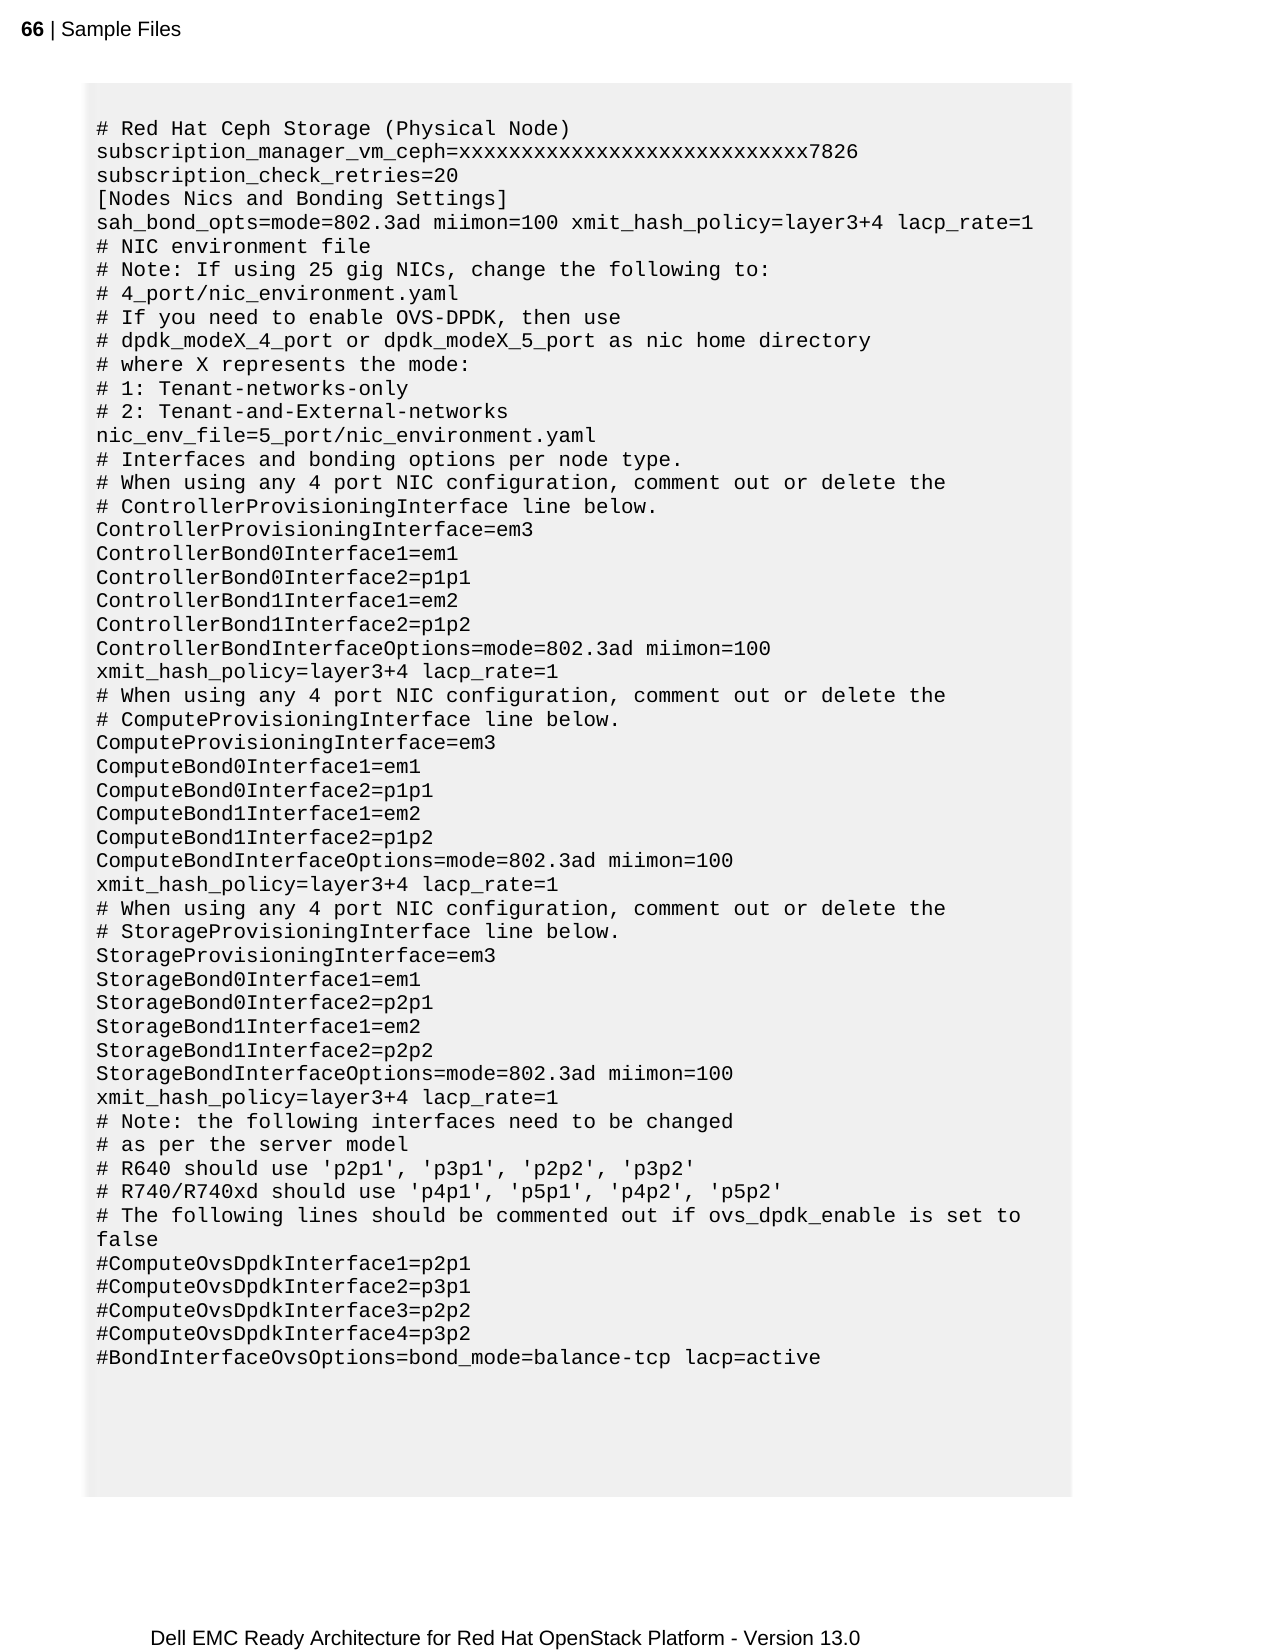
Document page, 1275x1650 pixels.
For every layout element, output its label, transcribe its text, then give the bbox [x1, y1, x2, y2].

text ComputeBond1Interface2=p1p2 [96, 827, 1125, 851]
text ComputeBond1Interface1=em2 [96, 803, 1125, 827]
text # Note: If using 25 gig NICs, change the following to: [96, 259, 1125, 283]
text false [96, 1229, 1125, 1252]
text subscription_check_retries=20 [96, 165, 1125, 188]
text # 2: Tenant-and-External-networks [96, 401, 1125, 425]
text # NIC environment file [96, 236, 1125, 259]
text # where X represents the mode: [96, 354, 1125, 378]
text StorageBond0Interface2=p2p1 [96, 992, 1125, 1016]
text # 1: Tenant-networks-only [96, 378, 1125, 401]
text #ComputeOvsDpdkInterface3=p2p2 [96, 1300, 1125, 1323]
text StorageBond1Interface1=em2 [96, 1016, 1125, 1040]
text # When using any 4 port NIC configuration, comment out or delete the [96, 685, 1125, 709]
text #ComputeOvsDpdkInterface4=p3p2 [96, 1323, 1125, 1347]
picture [80, 83, 1161, 1497]
text ComputeBond0Interface2=p1p1 [96, 779, 1125, 803]
text # If you need to enable OVS-DPDK, then use [96, 307, 1125, 330]
text 66 | Sample Files [21, 17, 1125, 41]
text xmit_hash_policy=layer3+4 lacp_rate=1 [96, 1087, 1125, 1111]
text [Nodes Nics and Bonding Settings] [96, 188, 1125, 212]
text # as per the server model [96, 1134, 1125, 1158]
text #BondInterfaceOvsOptions=bond_mode=balance-tcp lacp=active [96, 1347, 1125, 1369]
text # ComputeProvisioningInterface line below. [96, 709, 1125, 732]
text ControllerProvisioningInterface=em3 [96, 519, 1125, 543]
text sah_bond_opts=mode=802.3ad miimon=100 xmit_hash_policy=layer3+4 lacp_rate=1 [96, 212, 1125, 236]
text # R740/R740xd should use 'p4p1', 'p5p1', 'p4p2', 'p5p2' [96, 1182, 1125, 1205]
text # R640 should use 'p2p1', 'p3p1', 'p2p2', 'p3p2' [96, 1158, 1125, 1182]
text # The following lines should be commented out if ovs_dpdk_enable is set to [96, 1205, 1125, 1229]
text nic_env_file=5_port/nic_environment.yaml [96, 425, 1125, 448]
text ComputeBond0Interface1=em1 [96, 756, 1125, 779]
text StorageBond0Interface1=em1 [96, 969, 1125, 992]
text ControllerBond1Interface1=em2 [96, 590, 1125, 614]
text StorageBondInterfaceOptions=mode=802.3ad miimon=100 [96, 1063, 1125, 1087]
text #ComputeOvsDpdkInterface1=p2p1 [96, 1252, 1125, 1276]
text xmit_hash_policy=layer3+4 lacp_rate=1 [96, 661, 1125, 685]
text # dpdk_modeX_4_port or dpdk_modeX_5_port as nic home directory [96, 330, 1125, 354]
text # Note: the following interfaces need to be changed [96, 1111, 1125, 1134]
text # Interfaces and bonding options per node type. [96, 448, 1125, 472]
text # 4_port/nic_environment.yaml [96, 283, 1125, 307]
text ControllerBond1Interface2=p1p2 [96, 614, 1125, 638]
text # Red Hat Ceph Storage (Physical Node) [96, 117, 1125, 141]
text subscription_manager_vm_ceph=xxxxxxxxxxxxxxxxxxxxxxxxxxxx7826 [96, 141, 1125, 165]
text ControllerBondInterfaceOptions=mode=802.3ad miimon=100 [96, 638, 1125, 661]
text StorageBond1Interface2=p2p2 [96, 1040, 1125, 1063]
text ComputeProvisioningInterface=em3 [96, 732, 1125, 756]
text ComputeBondInterfaceOptions=mode=802.3ad miimon=100 [96, 851, 1125, 874]
text StorageProvisioningInterface=em3 [96, 945, 1125, 969]
text # When using any 4 port NIC configuration, comment out or delete the [96, 472, 1125, 496]
text # ControllerProvisioningInterface line below. [96, 496, 1125, 519]
text # When using any 4 port NIC configuration, comment out or delete the [96, 898, 1125, 921]
text ControllerBond0Interface1=em1 [96, 543, 1125, 567]
text # StorageProvisioningInterface line below. [96, 921, 1125, 945]
text xmit_hash_policy=layer3+4 lacp_rate=1 [96, 874, 1125, 898]
text ControllerBond0Interface2=p1p1 [96, 567, 1125, 590]
text #ComputeOvsDpdkInterface2=p3p1 [96, 1276, 1125, 1300]
